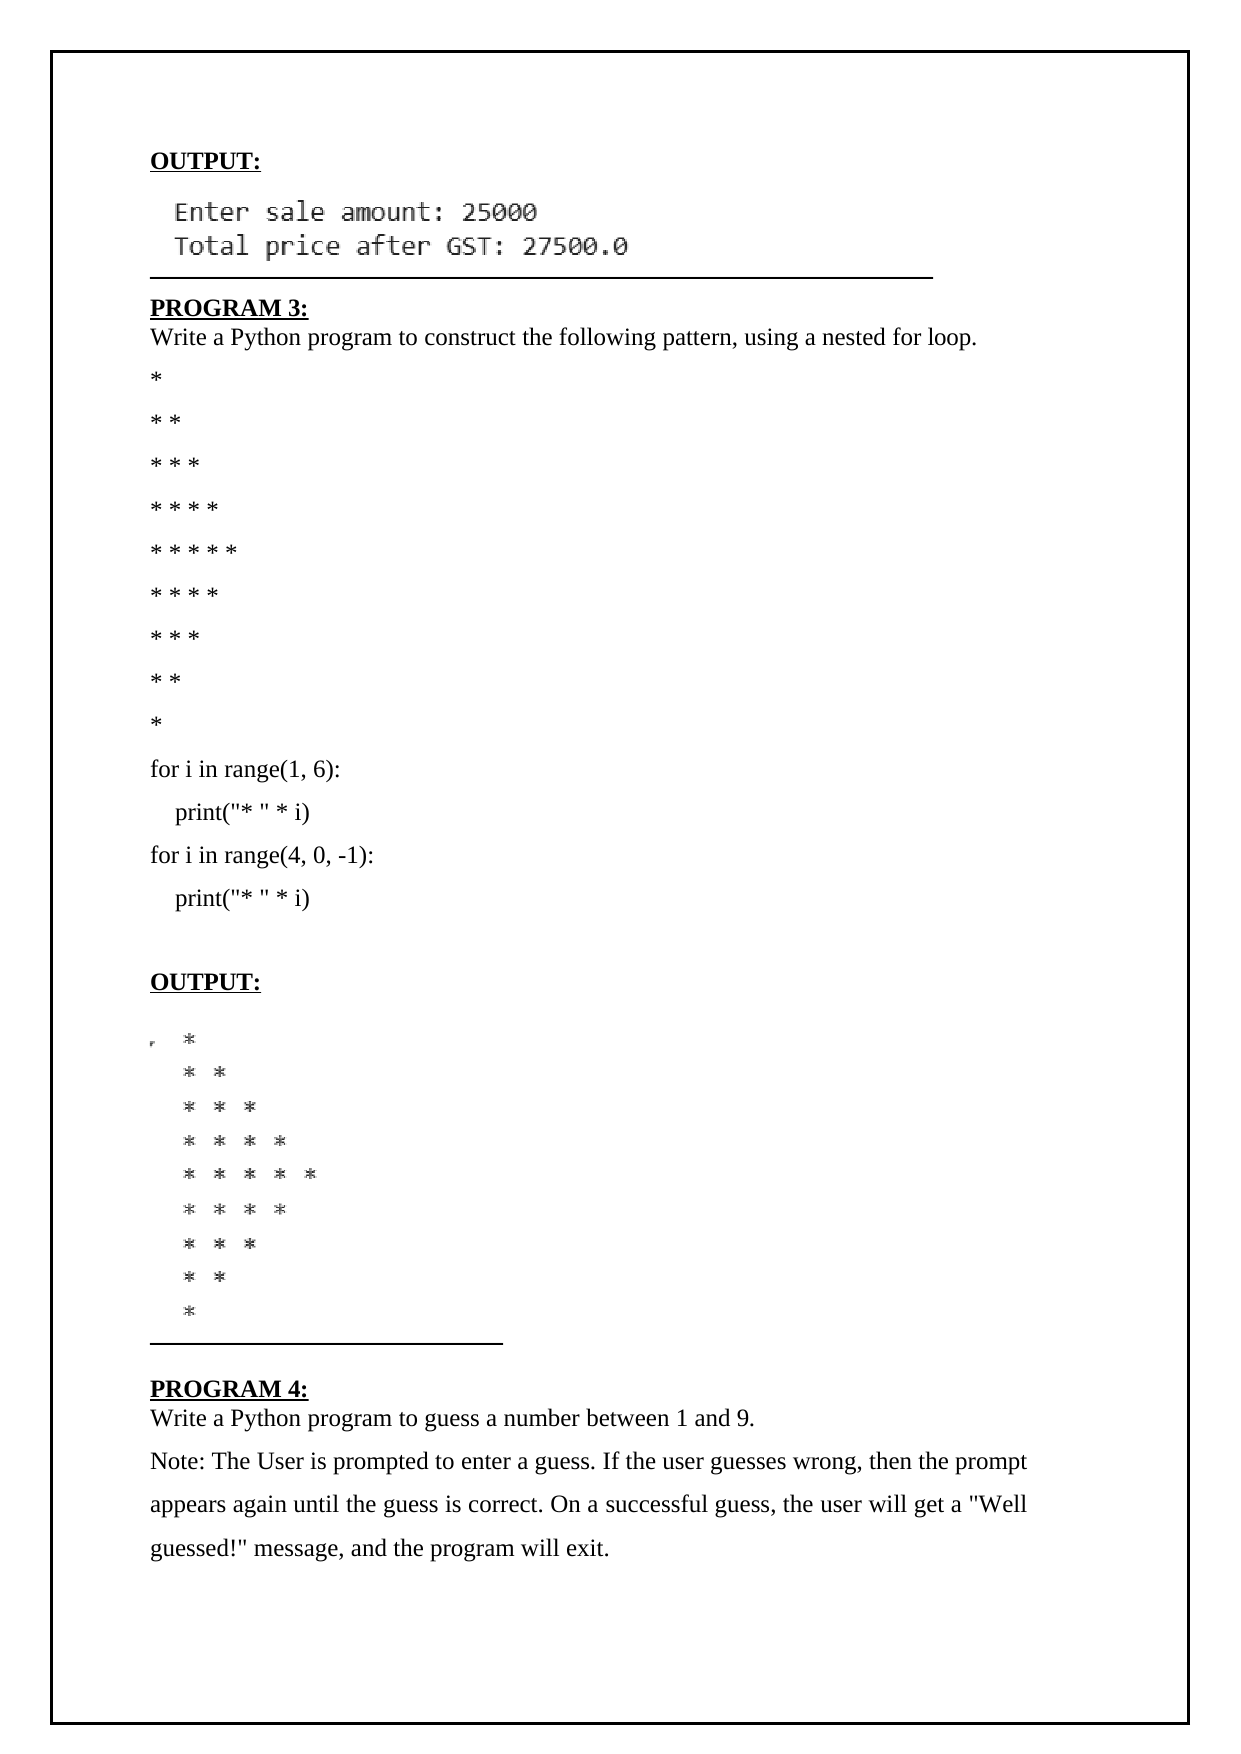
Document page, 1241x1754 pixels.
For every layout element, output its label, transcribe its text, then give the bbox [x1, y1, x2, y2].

text * * * [150, 624, 1137, 653]
text Note: The User is prompted to enter a guess. If the user guesses wrong, then the prompt appears again until the guess is correct. On a successful guess, the user will get a "Well guessed!" message, and the program will exit. [150, 1446, 1028, 1561]
text * [150, 710, 1137, 739]
picture [149, 1033, 504, 1345]
text * * * * [150, 581, 1137, 610]
text OUTPUT: [150, 146, 1137, 175]
text * * [150, 408, 1137, 437]
text * * [150, 667, 1137, 696]
text PROGRAM 4: [150, 1374, 1137, 1403]
text * * * * * [150, 538, 1137, 567]
text Write a Python program to guess a number between 1 and 9. [150, 1403, 1137, 1432]
text * * * * [150, 495, 1137, 523]
text for i in range(1, 6): print("* " * i) [150, 754, 410, 826]
text OUTPUT: [150, 967, 1137, 996]
text for i in range(4, 0, -1): print("* " * i) [150, 840, 410, 912]
text * [150, 366, 1137, 394]
text Write a Python program to construct the following pattern, using a nested for loop. [150, 322, 1137, 351]
picture [149, 200, 934, 279]
text * * * [150, 451, 1137, 480]
